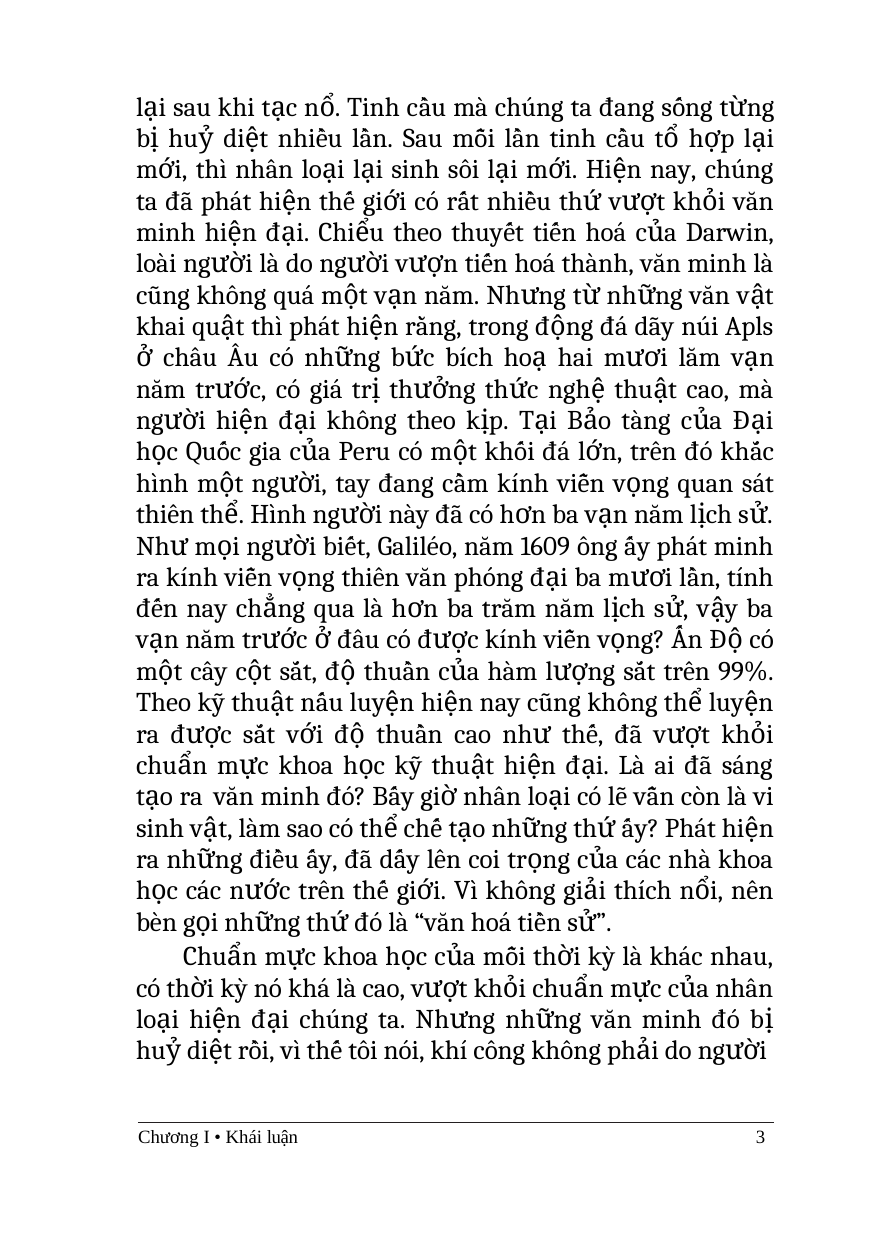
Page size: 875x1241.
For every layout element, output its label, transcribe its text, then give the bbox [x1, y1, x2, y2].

text lại sau khi tạc nổ. Tinh cầu mà chúng ta đang sống từng bị huỷ diệt nhiều lần. Sau mỗi lần tinh cầu tổ hợp lại mới, thì nhân loại lại sinh sôi lại mới. Hiện nay, chúng ta đã phát hiện thế giới có rất nhiều thứ vượt khỏi văn minh hiện đại. Chiểu theo thuyết tiến hoá của Darwin, loài người là do người vượn tiến hoá thành, văn minh là cũng không quá một vạn năm. Nhưng từ những văn vật khai quật thì phát hiện rằng, trong động đá dãy núi Apls ở châu Âu có những bức bích hoạ hai mươi lăm vạn năm trước, có giá trị thưởng thức nghệ thuật cao, mà người hiện đại không theo kịp. Tại Bảo tàng của Đại học Quốc gia của Peru có một khối đá lớn, trên đó khắc hình một người, tay đang cầm kính viễn vọng quan sát thiên thể. Hình người này đã có hơn ba vạn năm lịch sử. Như mọi người biết, Galiléo, năm 1609 ông ấy phát minh ra kính viễn vọng thiên văn phóng đại ba mươi lần, tính đến nay chẳng qua là hơn ba trăm năm lịch sử, vậy ba vạn năm trước ở đâu có được kính viễn vọng? Ấn Độ có một cây cột sắt, độ thuần của hàm lượng sắt trên 99%. Theo kỹ thuật nấu luyện hiện nay cũng không thể luyện ra được sắt với độ thuần cao như thế, đã vượt khỏi chuẩn mực khoa học kỹ thuật hiện đại. Là ai đã sáng tạo ra văn minh đó? Bấy giờ nhân loại có lẽ vẫn còn là vi sinh vật, làm sao có thể chế tạo những thứ ấy? Phát hiện ra những điều ấy, đã dấy lên coi trọng của các nhà khoa học các nước trên thế giới. Vì không giải thích nổi, nên bèn gọi những thứ đó là “văn hoá tiền sử”. [136, 92, 774, 938]
text Chuẩn mực khoa học của mỗi thời kỳ là khác nhau, có thời kỳ nó khá là cao, vượt khỏi chuẩn mực của nhân loại hiện đại chúng ta. Nhưng những văn minh đó bị huỷ diệt rồi, vì thế tôi nói, khí công không phải do người [136, 941, 774, 1066]
